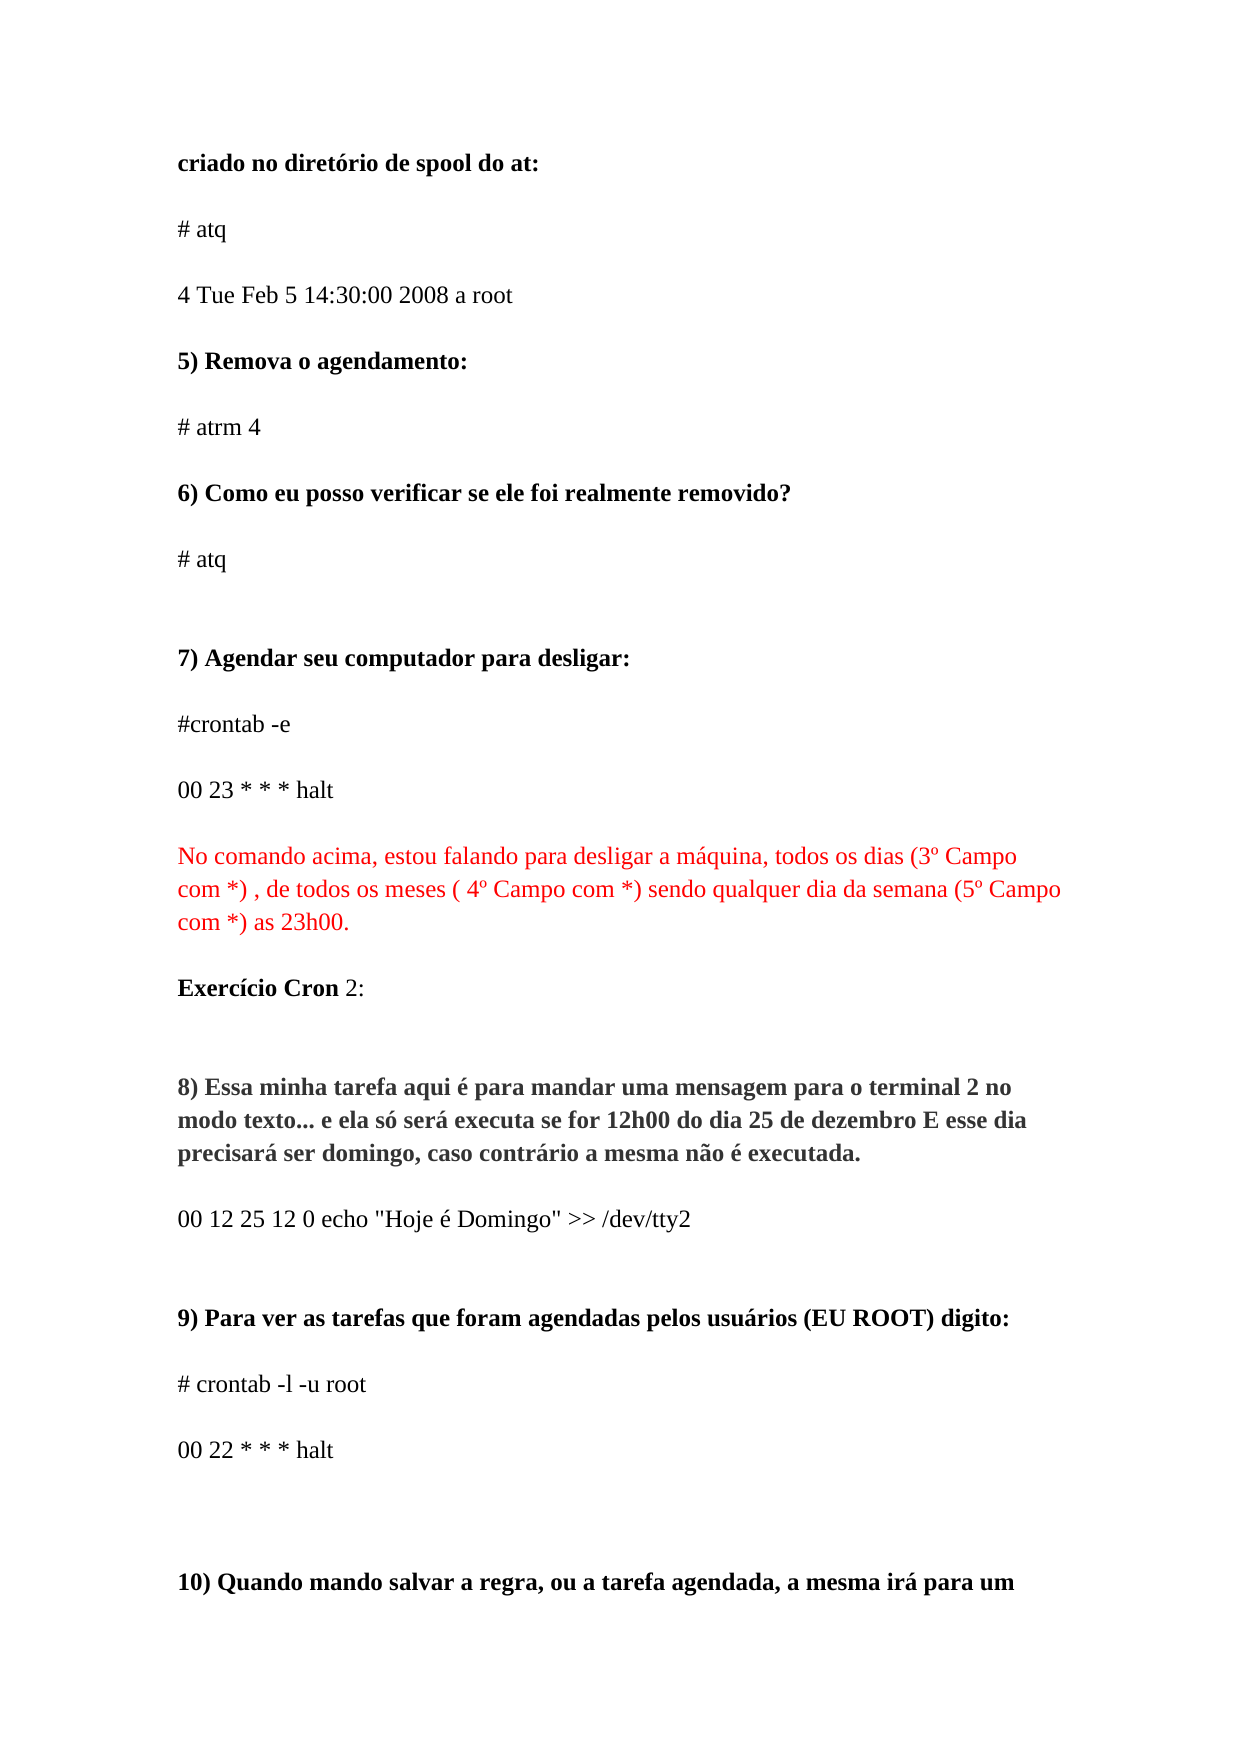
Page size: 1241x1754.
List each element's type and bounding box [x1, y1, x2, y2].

text [177, 148, 1063, 1596]
